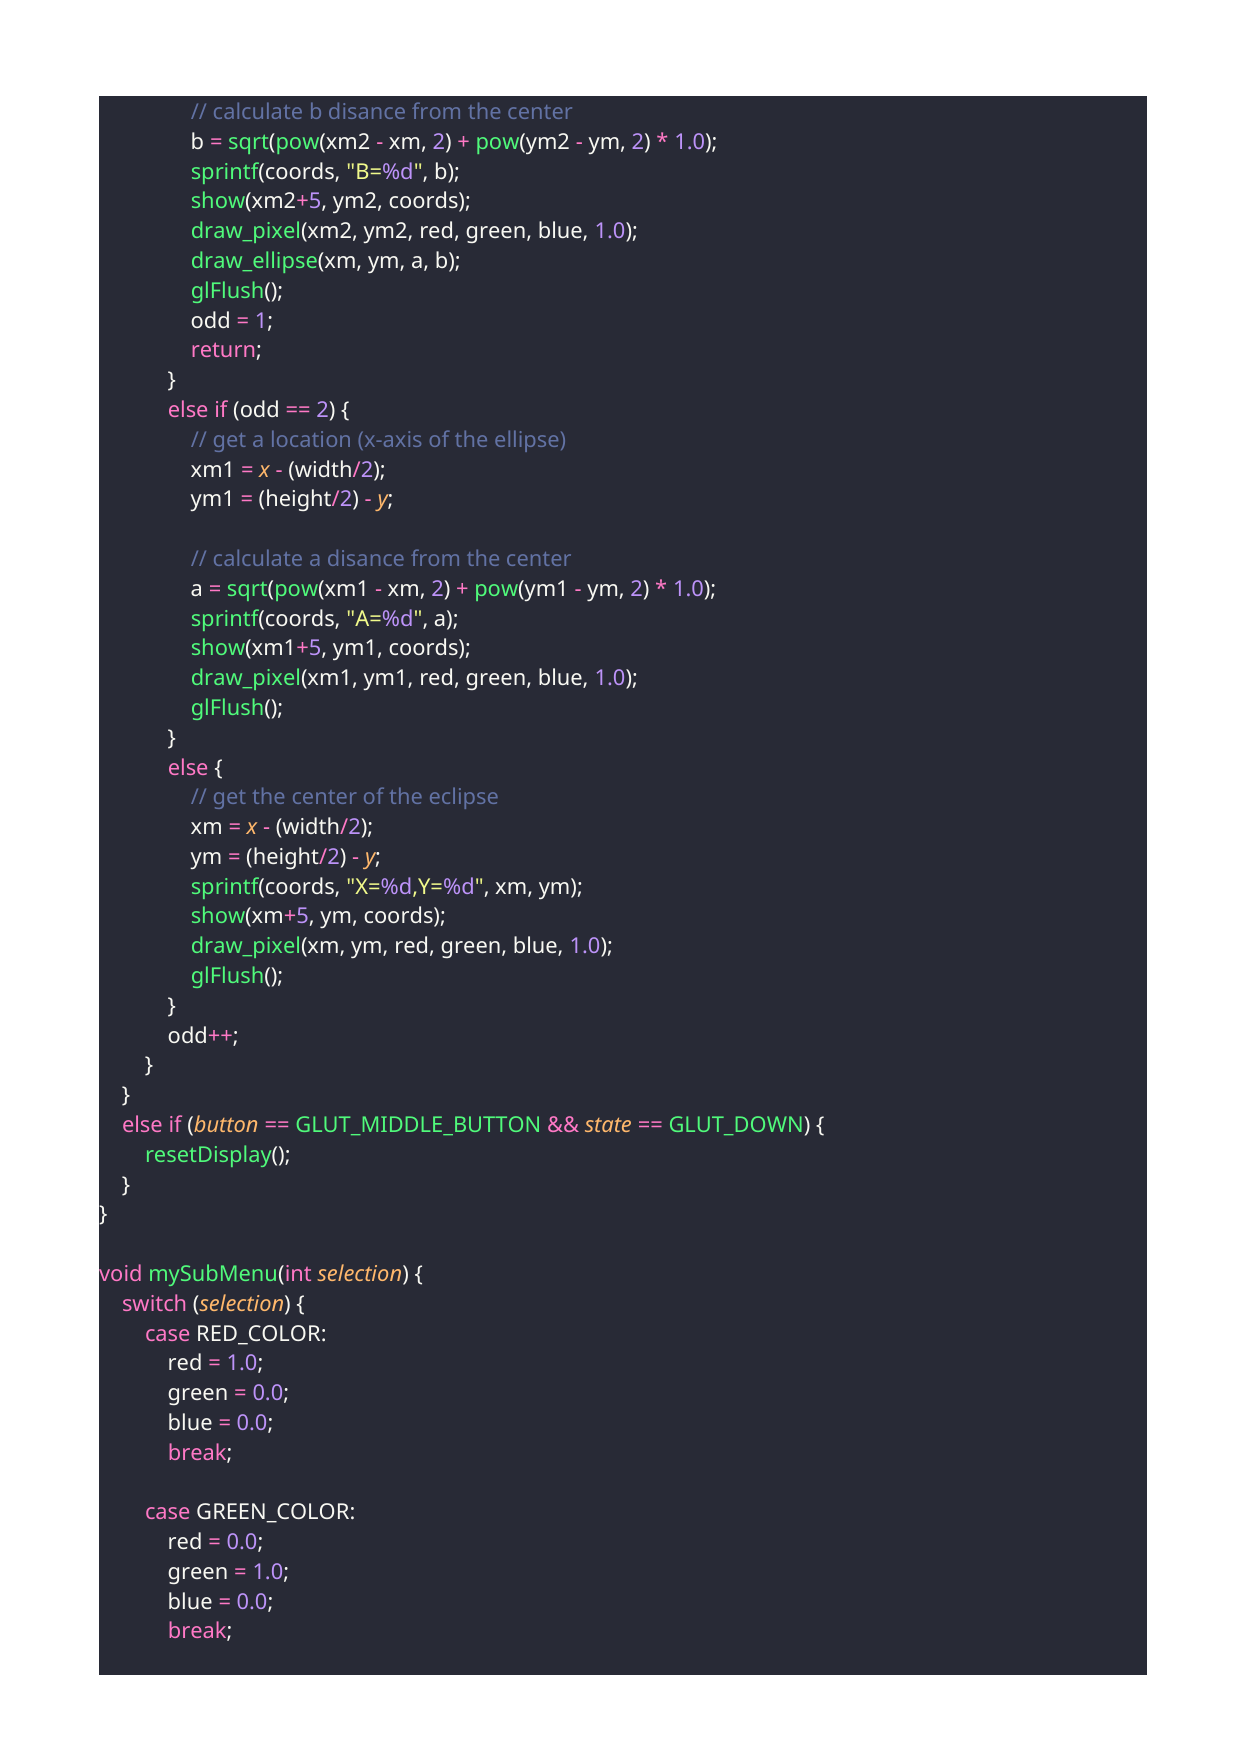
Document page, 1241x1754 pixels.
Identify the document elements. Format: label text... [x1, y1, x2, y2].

text case RED_COLOR: [99, 1317, 1147, 1347]
text draw_pixel(xm1, ym1, red, green, blue, 1.0); [99, 662, 1147, 692]
text break; [99, 1615, 1147, 1645]
text void mySubMenu(int selection) { [99, 1258, 1147, 1288]
text xm = x - (width/2); [99, 811, 1147, 841]
text else if (button == GLUT_MIDDLE_BUTTON && state == GLUT_DOWN) { [99, 1109, 1147, 1139]
text sprintf(coords, "X=%d,Y=%d", xm, ym); [99, 871, 1147, 900]
text show(xm1+5, ym1, coords); [99, 632, 1147, 662]
text else { [99, 751, 1147, 781]
text case GREEN_COLOR: [99, 1496, 1147, 1526]
text glFlush(); [99, 275, 1147, 304]
text glFlush(); [99, 692, 1147, 722]
text sprintf(coords, "B=%d", b); [99, 156, 1147, 185]
text odd++; [99, 1019, 1147, 1049]
text draw_ellipse(xm, ym, a, b); [99, 245, 1147, 275]
text xm1 = x - (width/2); [99, 453, 1147, 483]
text // calculate b disance from the center [99, 96, 1147, 126]
text red = 1.0; [99, 1347, 1147, 1377]
text resetDisplay(); [99, 1139, 1147, 1168]
text ym = (height/2) - y; [99, 841, 1147, 871]
text } [99, 1168, 1147, 1198]
text odd = 1; [99, 304, 1147, 334]
text } [99, 364, 1147, 394]
text green = 1.0; [99, 1556, 1147, 1586]
text else if (odd == 2) { [99, 394, 1147, 424]
text draw_pixel(xm, ym, red, green, blue, 1.0); [99, 930, 1147, 960]
text red = 0.0; [99, 1526, 1147, 1556]
text glFlush(); [99, 960, 1147, 990]
text } [99, 1049, 1147, 1079]
text blue = 0.0; [99, 1586, 1147, 1615]
text } [99, 722, 1147, 751]
text // get a location (x-axis of the ellipse) [99, 424, 1147, 453]
text ym1 = (height/2) - y; [99, 483, 1147, 513]
text b = sqrt(pow(xm2 - xm, 2) + pow(ym2 - ym, 2) * 1.0); [99, 126, 1147, 156]
text // calculate a disance from the center [99, 543, 1147, 573]
text green = 0.0; [99, 1377, 1147, 1407]
text } [99, 1198, 1147, 1228]
text sprintf(coords, "A=%d", a); [99, 602, 1147, 632]
text show(xm+5, ym, coords); [99, 900, 1147, 930]
text // get the center of the eclipse [99, 781, 1147, 811]
text } [99, 1079, 1147, 1109]
text return; [99, 334, 1147, 364]
text a = sqrt(pow(xm1 - xm, 2) + pow(ym1 - ym, 2) * 1.0); [99, 573, 1147, 602]
text switch (selection) { [99, 1288, 1147, 1317]
text show(xm2+5, ym2, coords); [99, 185, 1147, 215]
text break; [99, 1437, 1147, 1466]
text } [99, 990, 1147, 1019]
text draw_pixel(xm2, ym2, red, green, blue, 1.0); [99, 215, 1147, 245]
text blue = 0.0; [99, 1407, 1147, 1437]
